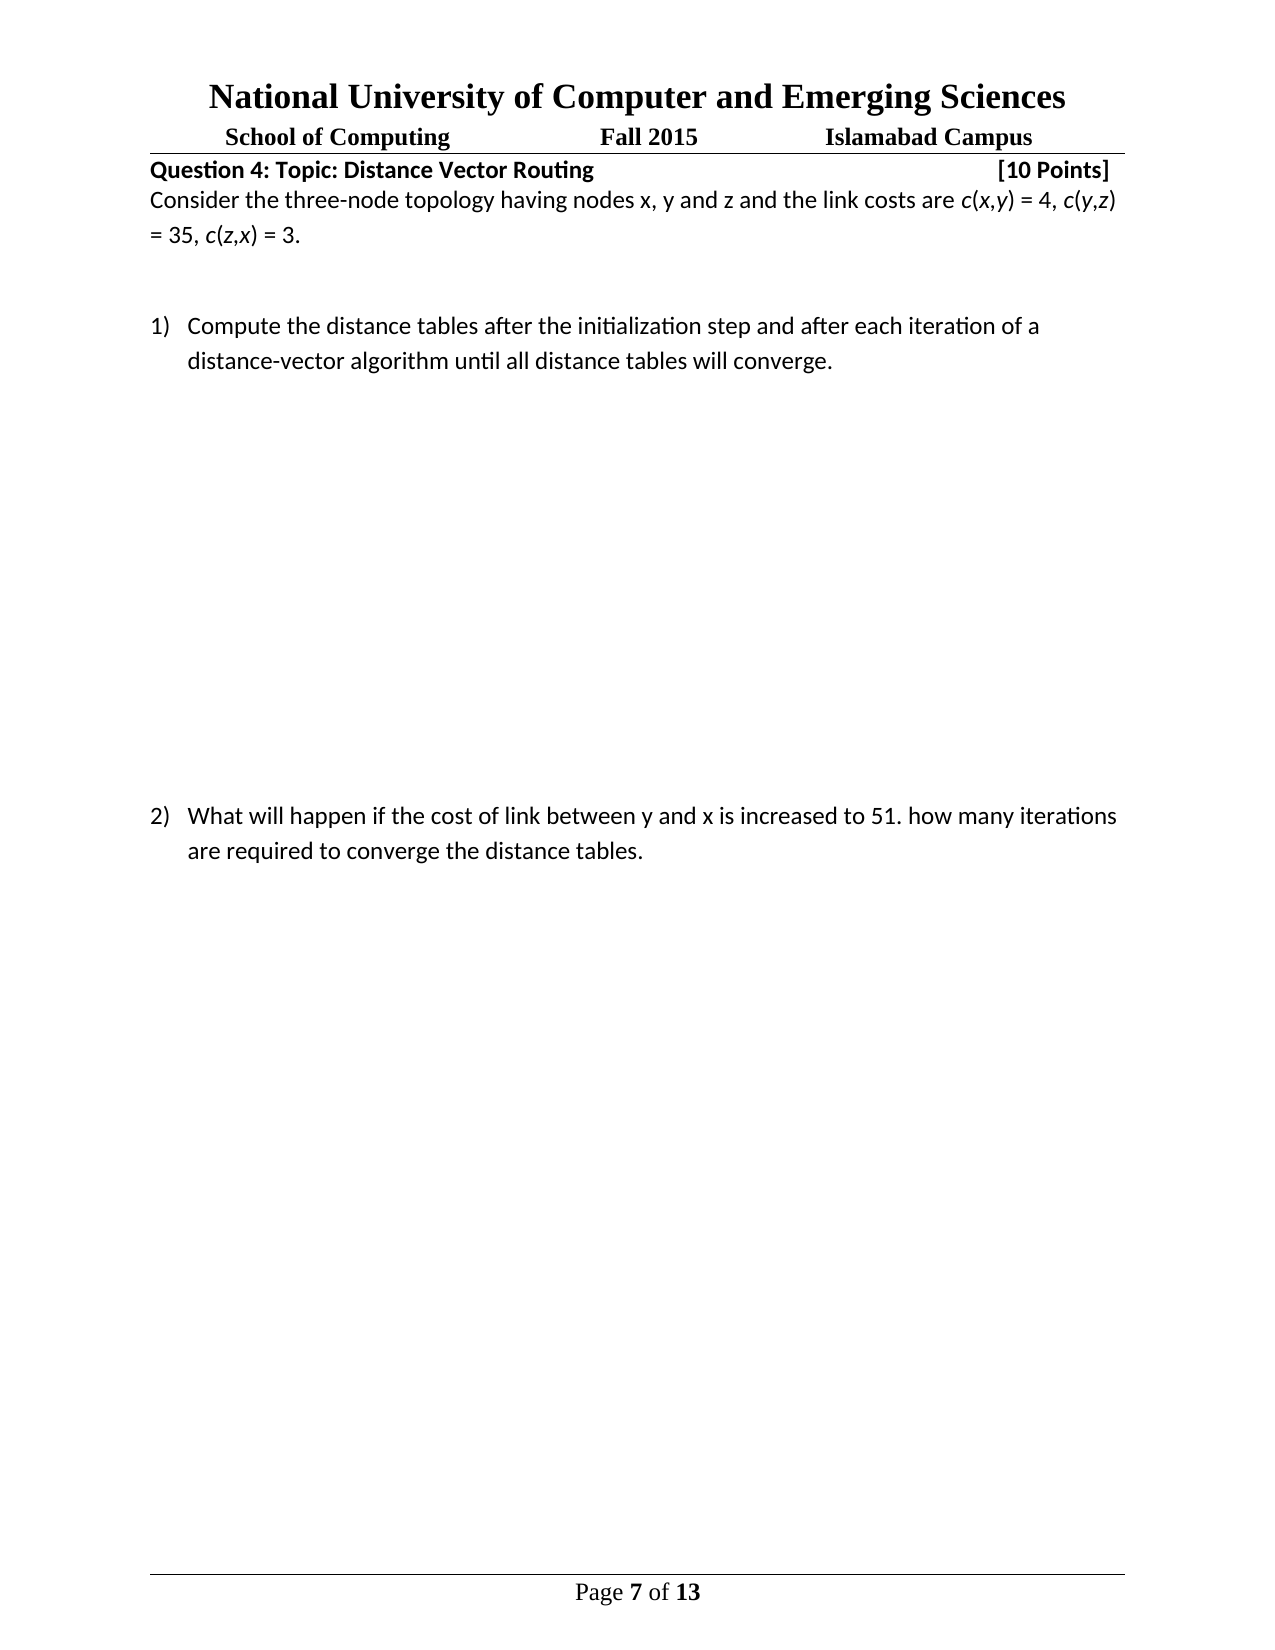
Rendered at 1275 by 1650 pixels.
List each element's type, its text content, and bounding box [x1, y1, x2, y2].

text Question 4: Topic: Distance Vector Routing [10 Points] [150, 154, 1125, 184]
text Consider the three-node topology having nodes x, y and z and the link costs are c(x,y) = 4, c(y,z) = 35, c(z,x) = 3. [150, 184, 1125, 250]
list What will happen if the cost of link between y and x is increased to 51. how many iterations are required to converge the distance tables. [150, 800, 1125, 866]
list Compute the distance tables after the initialization step and after each iteration of a distance-vector algorithm until all distance tables will converge. [150, 310, 1125, 376]
